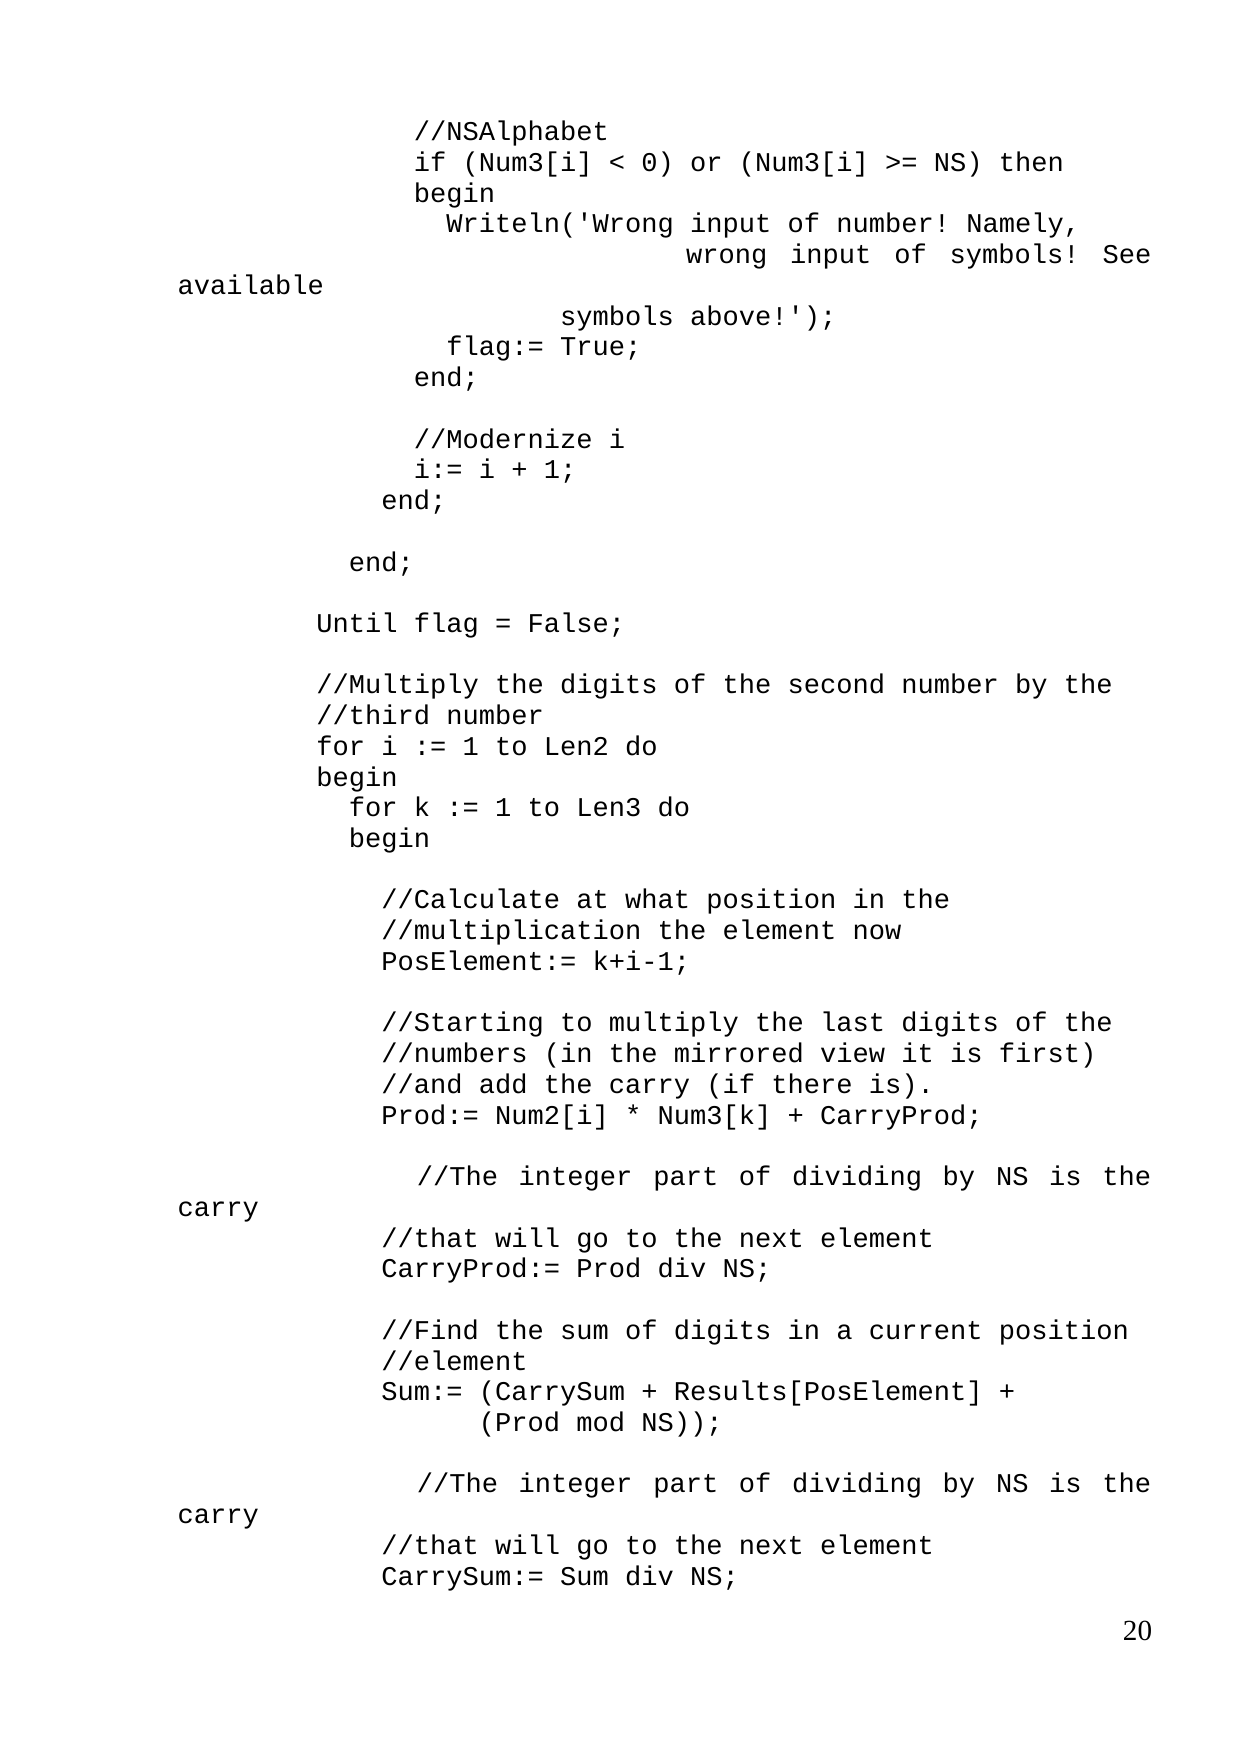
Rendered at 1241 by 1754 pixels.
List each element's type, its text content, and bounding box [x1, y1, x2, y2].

text for i := 1 to Len2 do [177, 733, 1152, 763]
text PosElement:= k+i-1; [177, 948, 1152, 978]
text CarrySum:= Sum div NS; [177, 1562, 1152, 1593]
text for k := 1 to Len3 do [177, 794, 1152, 825]
text symbols above!'); [177, 302, 1152, 333]
text //element [177, 1347, 1152, 1378]
text //NSAlphabet [177, 118, 1152, 149]
text if (Num3[i] < 0) or (Num3[i] >= NS) then [177, 149, 1152, 179]
text i:= i + 1; [177, 456, 1152, 487]
text //Modernize i [177, 425, 1152, 456]
text end; [177, 548, 1152, 579]
text Sum:= (CarrySum + Results[PosElement] + [177, 1378, 1152, 1409]
text //Find the sum of digits in a current position [177, 1317, 1152, 1347]
text Writeln('Wrong input of number! Namely, [177, 210, 1152, 241]
text //third number [177, 702, 1152, 733]
text Prod:= Num2[i] * Num3[k] + CarryProd; [177, 1101, 1152, 1132]
text //that will go to the next element [177, 1224, 1152, 1255]
text //and add the carry (if there is). [177, 1071, 1152, 1101]
text wrong input of symbols! See available [177, 241, 1152, 302]
text end; [177, 364, 1152, 395]
text //numbers (in the mirrored view it is first) [177, 1040, 1152, 1071]
text begin [177, 179, 1152, 210]
text Until flag = False; [177, 610, 1152, 641]
text begin [177, 825, 1152, 856]
text (Prod mod NS)); [177, 1409, 1152, 1439]
text //The integer part of dividing by NS is the carry [177, 1163, 1152, 1224]
text //The integer part of dividing by NS is the carry [177, 1470, 1152, 1532]
text begin [177, 763, 1152, 794]
text //that will go to the next element [177, 1532, 1152, 1562]
text //Сalculate at what position in the [177, 886, 1152, 917]
text //Multiply the digits of the second number by the [177, 671, 1152, 702]
text flag:= True; [177, 333, 1152, 364]
text end; [177, 487, 1152, 518]
text //multiplication the element now [177, 917, 1152, 948]
text //Starting to multiply the last digits of the [177, 1009, 1152, 1040]
text CarryProd:= Prod div NS; [177, 1255, 1152, 1286]
